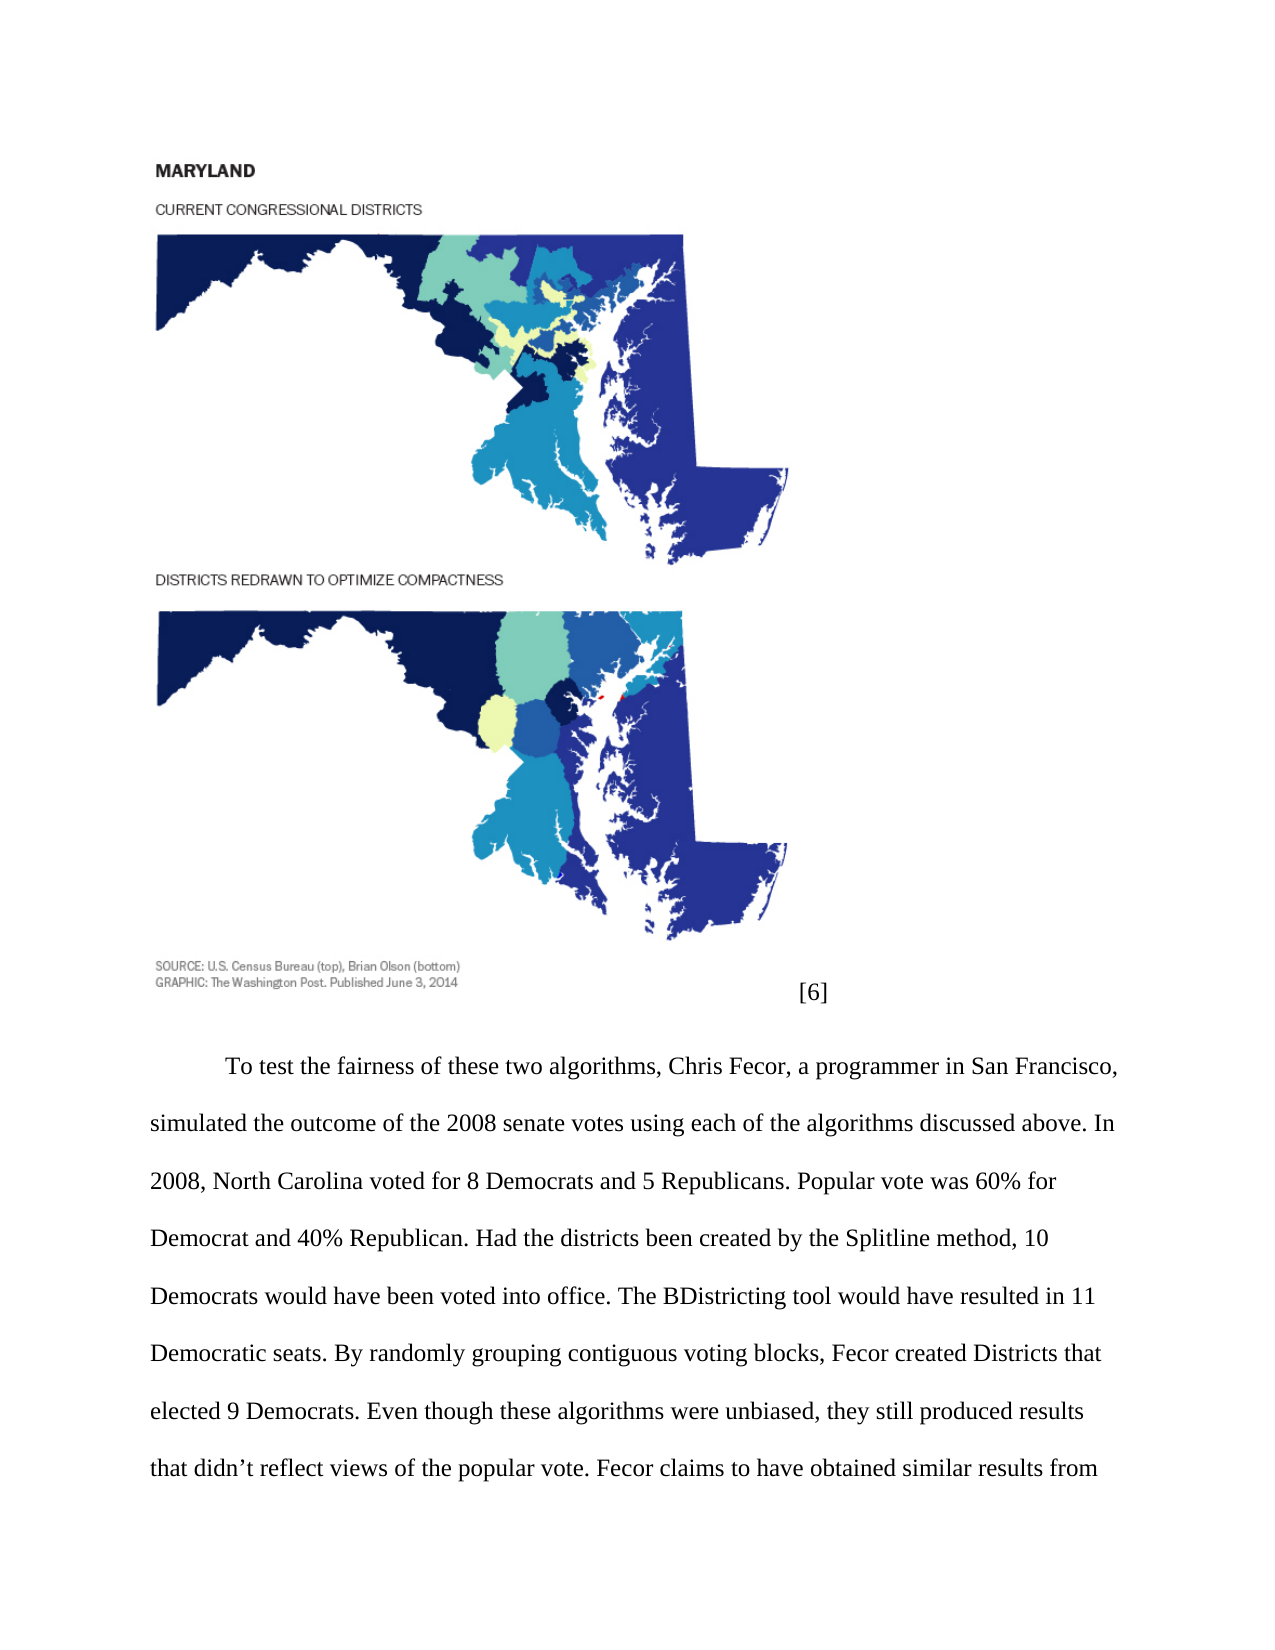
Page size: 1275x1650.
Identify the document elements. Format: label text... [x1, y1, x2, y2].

picture [150, 150, 799, 1000]
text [150, 1051, 1125, 1482]
